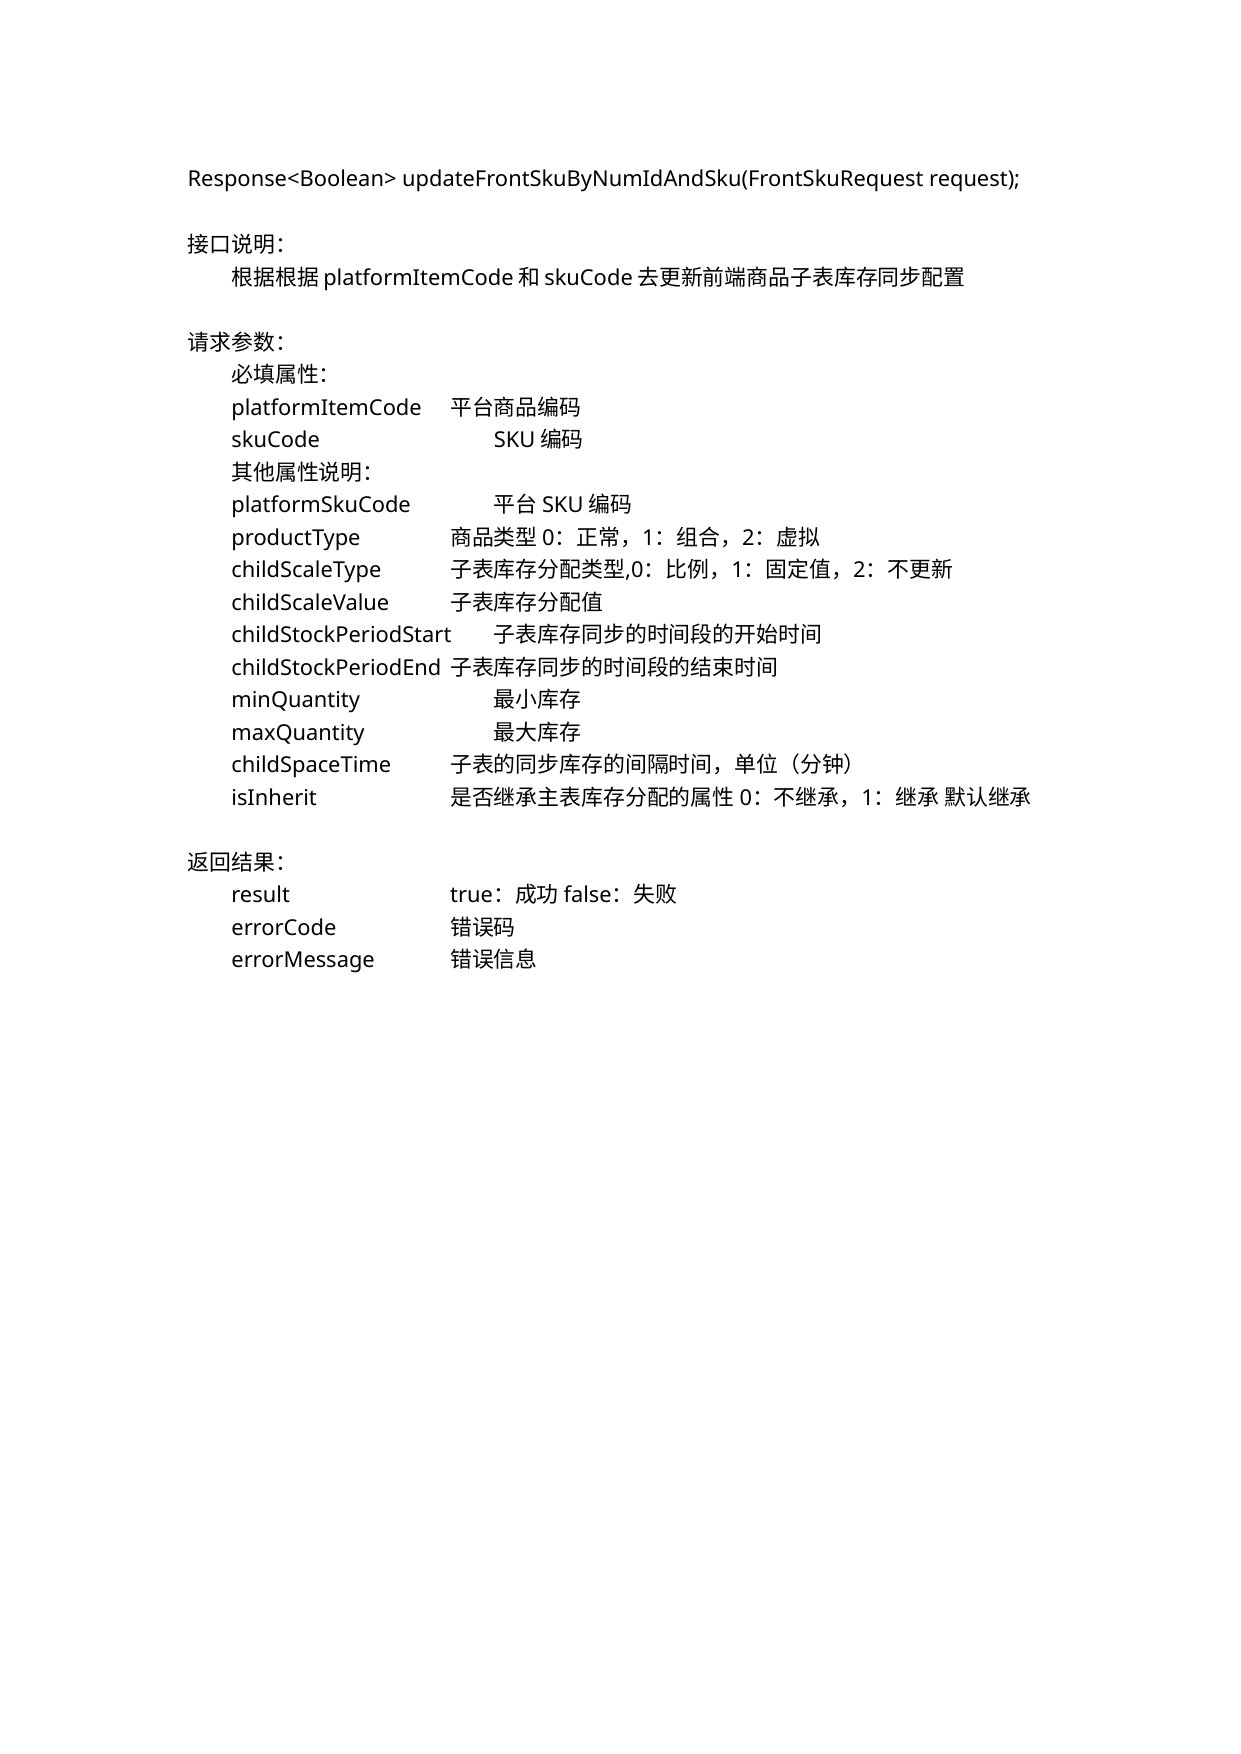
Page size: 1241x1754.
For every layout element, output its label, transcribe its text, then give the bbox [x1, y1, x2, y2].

text 接口说明： [187, 227, 1053, 259]
text 其他属性说明： [187, 454, 1053, 487]
text childScaleType 子表库存分配类型,0：比例，1：固定值，2：不更新 [187, 552, 1053, 584]
text childStockPeriodStart 子表库存同步的时间段的开始时间 [187, 617, 1053, 649]
text skuCode SKU编码 [187, 422, 1053, 454]
text minQuantity 最小库存 [187, 682, 1053, 714]
text maxQuantity 最大库存 [187, 714, 1053, 747]
text 必填属性： [187, 357, 1053, 389]
text platformSkuCode 平台SKU编码 [187, 487, 1053, 519]
text platformItemCode 平台商品编码 [187, 389, 1053, 422]
text productType 商品类型0：正常，1：组合，2：虚拟 [187, 519, 1053, 552]
text childStockPeriodEnd 子表库存同步的时间段的结束时间 [187, 649, 1053, 682]
text result true：成功 false：失败 [187, 877, 1053, 909]
text Response<Boolean> updateFrontSkuByNumIdAndSku(FrontSkuRequest request); [187, 162, 1053, 194]
text errorCode 错误码 [187, 909, 1053, 942]
text 返回结果： [187, 844, 1053, 877]
text 请求参数： [187, 324, 1053, 357]
text errorMessage 错误信息 [187, 942, 1053, 974]
text 根据根据platformItemCode和skuCode去更新前端商品子表库存同步配置 [187, 259, 1053, 292]
text isInherit 是否继承主表库存分配的属性 0：不继承，1：继承 默认继承 [187, 779, 1053, 812]
text childScaleValue 子表库存分配值 [187, 584, 1053, 617]
text childSpaceTime 子表的同步库存的间隔时间，单位（分钟） [187, 747, 1053, 779]
